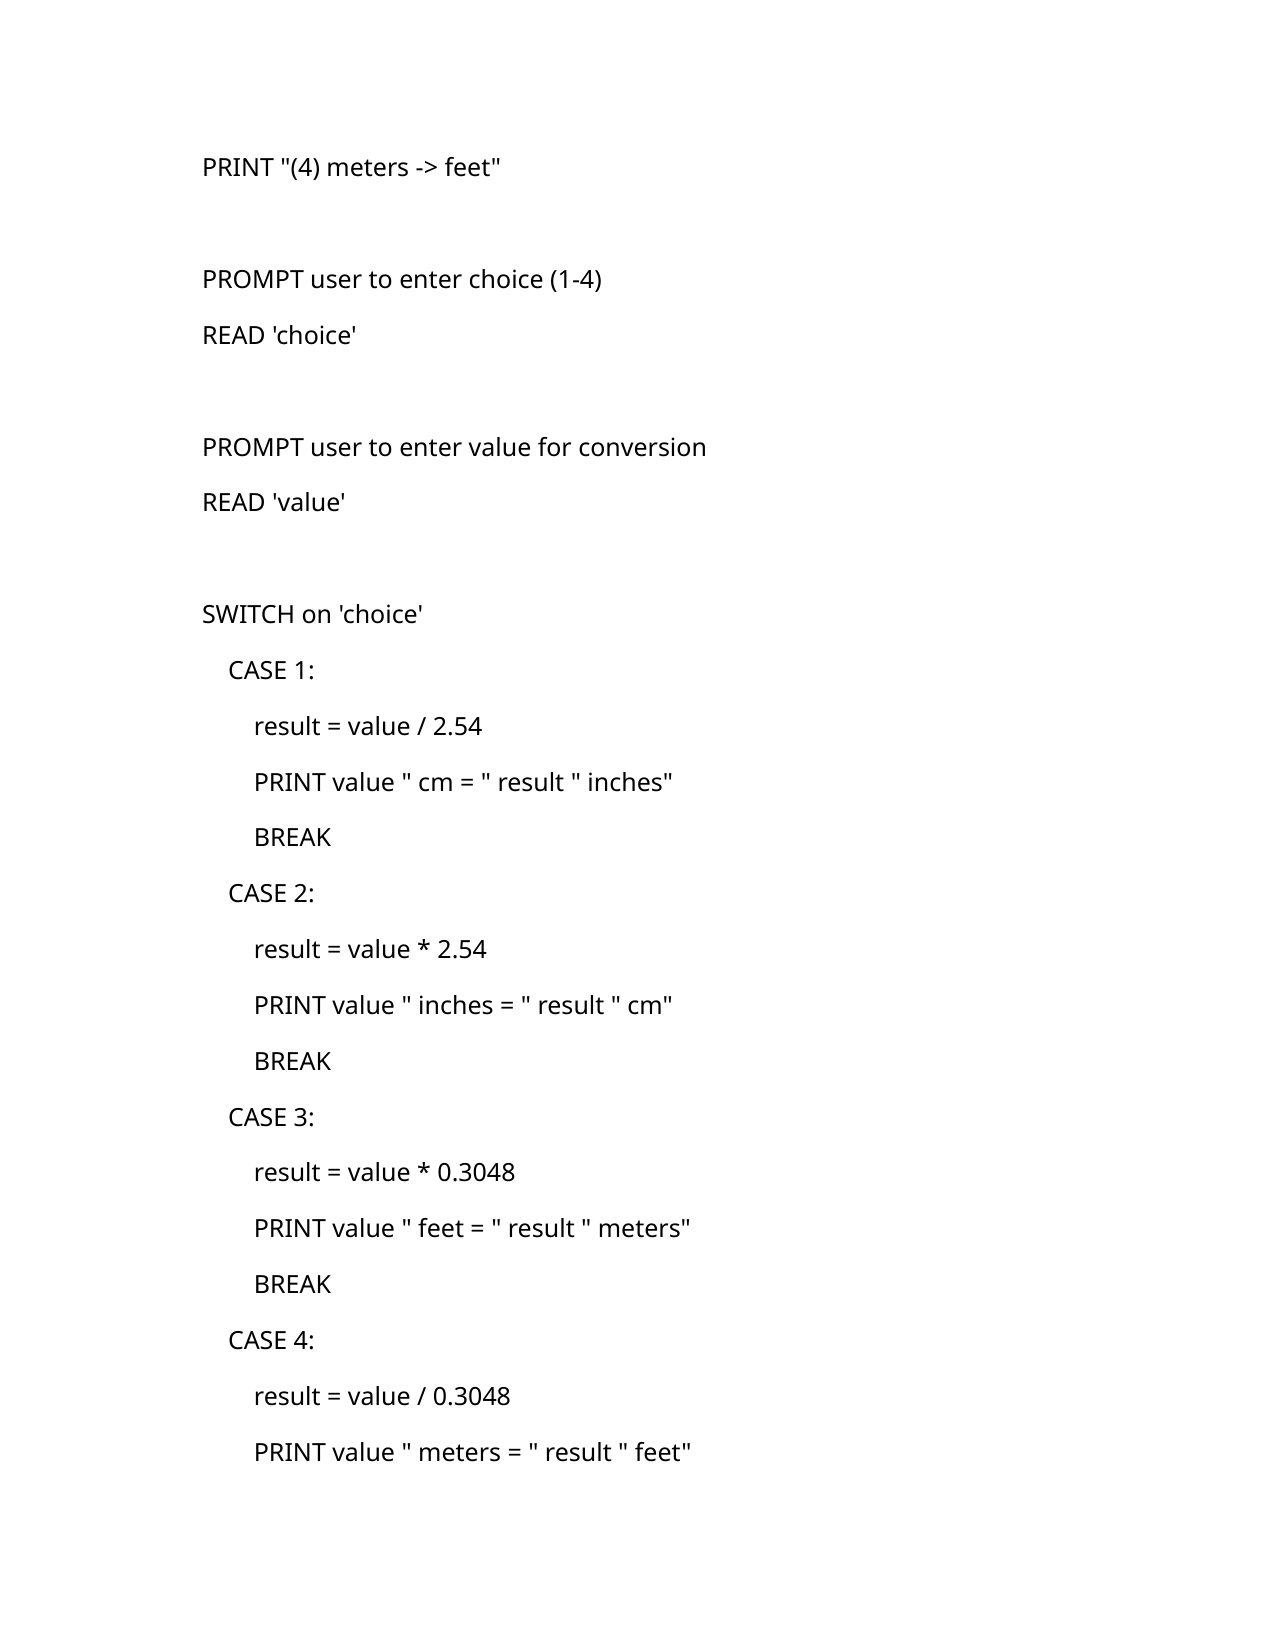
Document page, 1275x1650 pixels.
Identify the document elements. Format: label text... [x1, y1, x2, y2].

text result = value / 0.3048 [150, 1378, 1125, 1412]
text CASE 1: [150, 652, 1125, 687]
text PROMPT user to enter value for conversion [150, 429, 1125, 463]
text BREAK [150, 1043, 1125, 1077]
text BREAK [150, 1267, 1125, 1301]
text PRINT "(4) meters -> feet" [150, 150, 1125, 184]
text READ 'choice' [150, 317, 1125, 352]
text result = value * 0.3048 [150, 1155, 1125, 1189]
text PROMPT user to enter choice (1-4) [150, 262, 1125, 296]
text BREAK [150, 820, 1125, 854]
text PRINT value " feet = " result " meters" [150, 1211, 1125, 1245]
text CASE 3: [150, 1099, 1125, 1133]
text CASE 4: [150, 1322, 1125, 1357]
text SWITCH on 'choice' [150, 597, 1125, 631]
text CASE 2: [150, 876, 1125, 910]
text READ 'value' [150, 485, 1125, 519]
text result = value * 2.54 [150, 932, 1125, 966]
text PRINT value " meters = " result " feet" [150, 1434, 1125, 1468]
text PRINT value " cm = " result " inches" [150, 764, 1125, 798]
text result = value / 2.54 [150, 708, 1125, 742]
text PRINT value " inches = " result " cm" [150, 987, 1125, 1022]
